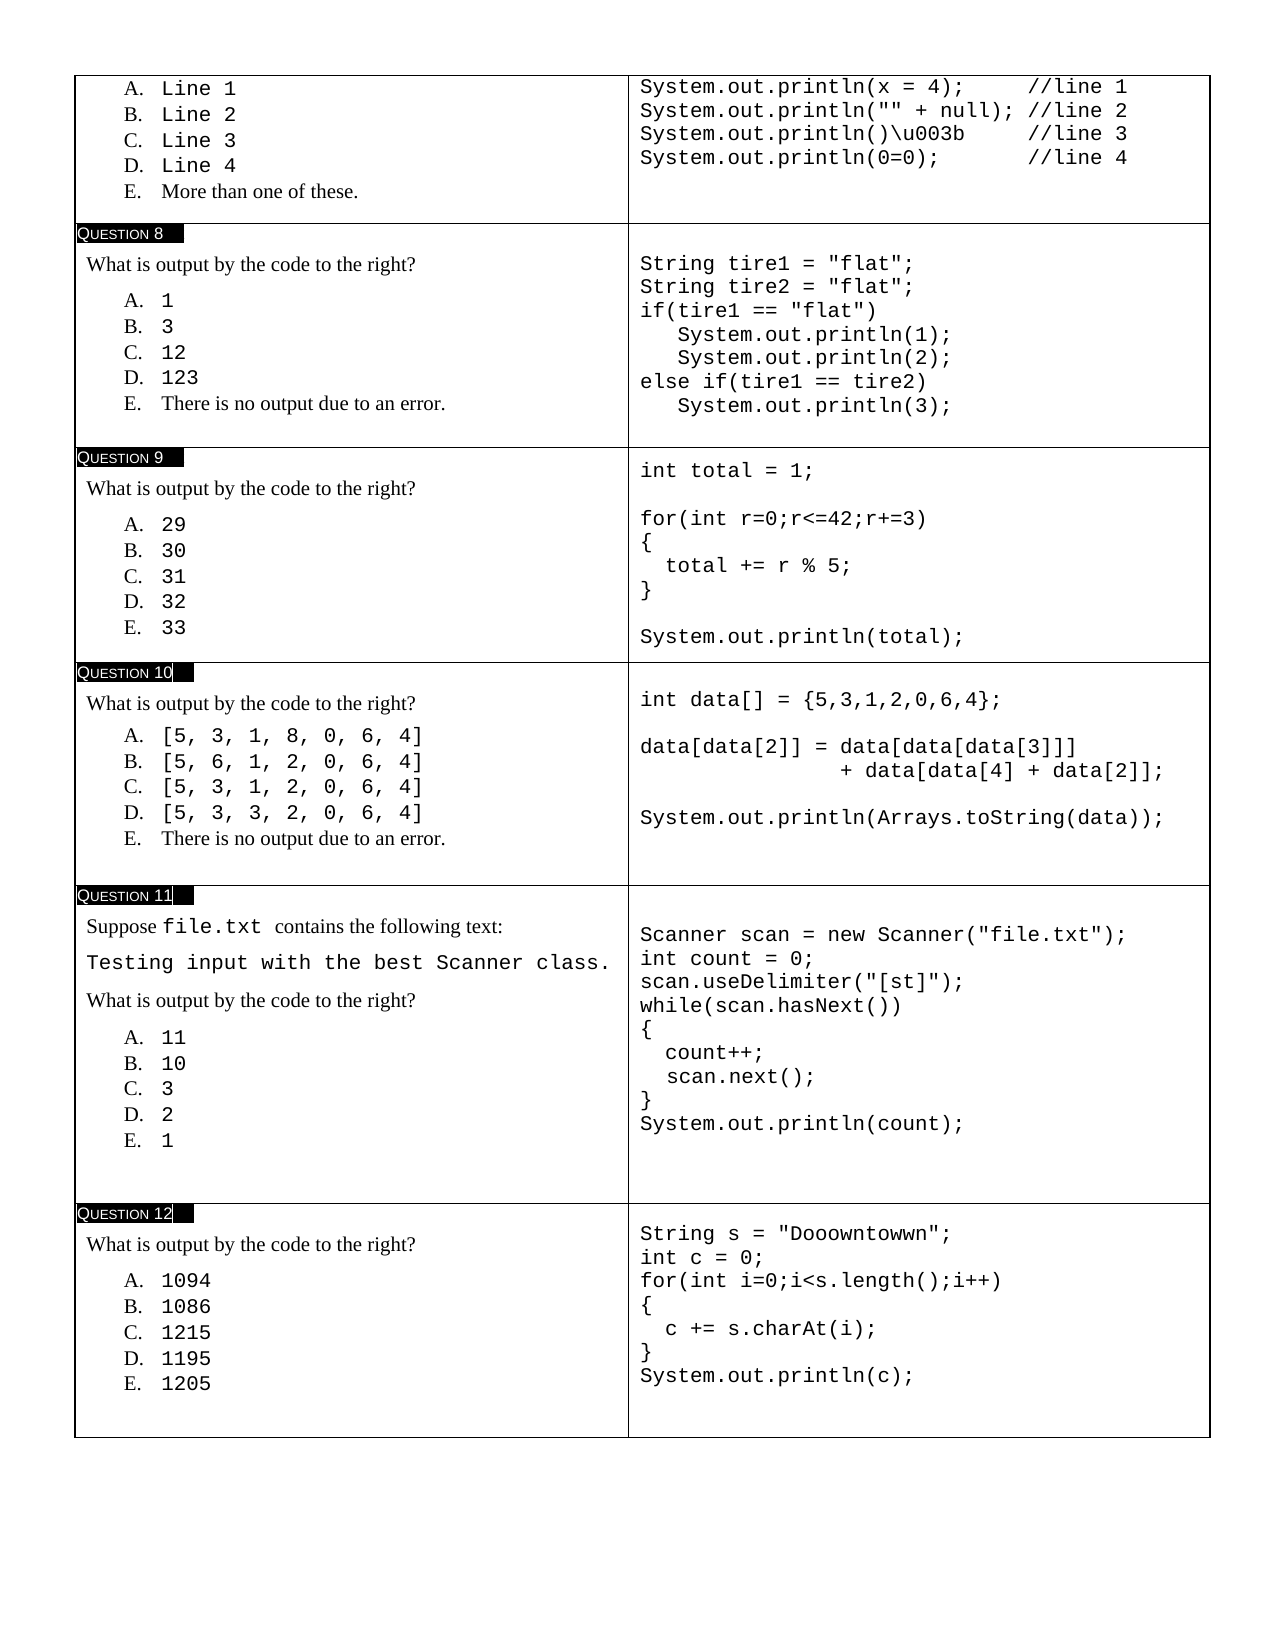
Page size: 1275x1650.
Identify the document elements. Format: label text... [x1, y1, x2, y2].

table_cell String s = "Dooowntowwn"; int c = 0; for(int i=0;i<s.length();i++) { c += s.charAt(i); } System.out.println(c); [629, 1204, 1209, 1437]
table_cell int total = 1; for(int r=0;r<=42;r+=3) { total += r % 5; } System.out.println(total); [629, 448, 1209, 662]
table_cell Scanner scan = new Scanner("file.txt"); int count = 0; scan.useDelimiter("[st]"); while(scan.hasNext()) { count++; scan.next(); } System.out.println(count); [629, 886, 1209, 1203]
table_cell int data[] = {5,3,1,2,0,6,4}; data[data[2]] = data[data[data[3]]] + data[data[4] + data[2]]; System.out.println(Arrays.toString(data)); [629, 663, 1209, 885]
table_cell Question 9 xx What is output by the code to the right? 29 30 31 32 33 [76, 448, 628, 662]
table_cell String tire1 = "flat"; String tire2 = "flat"; if(tire1 == "flat") System.out.println(1); System.out.println(2); else if(tire1 == tire2) System.out.println(3); [629, 224, 1209, 447]
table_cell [629, 76, 1209, 223]
table_cell Question 8 xx What is output by the code to the right? 1 3 12 123 There is no output due to an error. [76, 224, 628, 447]
table_cell Question 12 xx What is output by the code to the right? 1094 1086 1215 1195 1205 [76, 1204, 628, 1437]
table_cell Question 10 xx What is output by the code to the right? [5, 3, 1, 8, 0, 6, 4] [5, 6, 1, 2, 0, 6, 4] [5, 3, 1, 2, 0, 6, 4] [5, 3, 3, 2, 0, 6, 4] There is no output due to an error. [76, 663, 628, 885]
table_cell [76, 76, 628, 223]
table_cell Question 11 xx Suppose file.txt contains the following text: Testing input with the best Scanner class. What is output by the code to the right? 11 10 3 2 1 [76, 886, 628, 1203]
